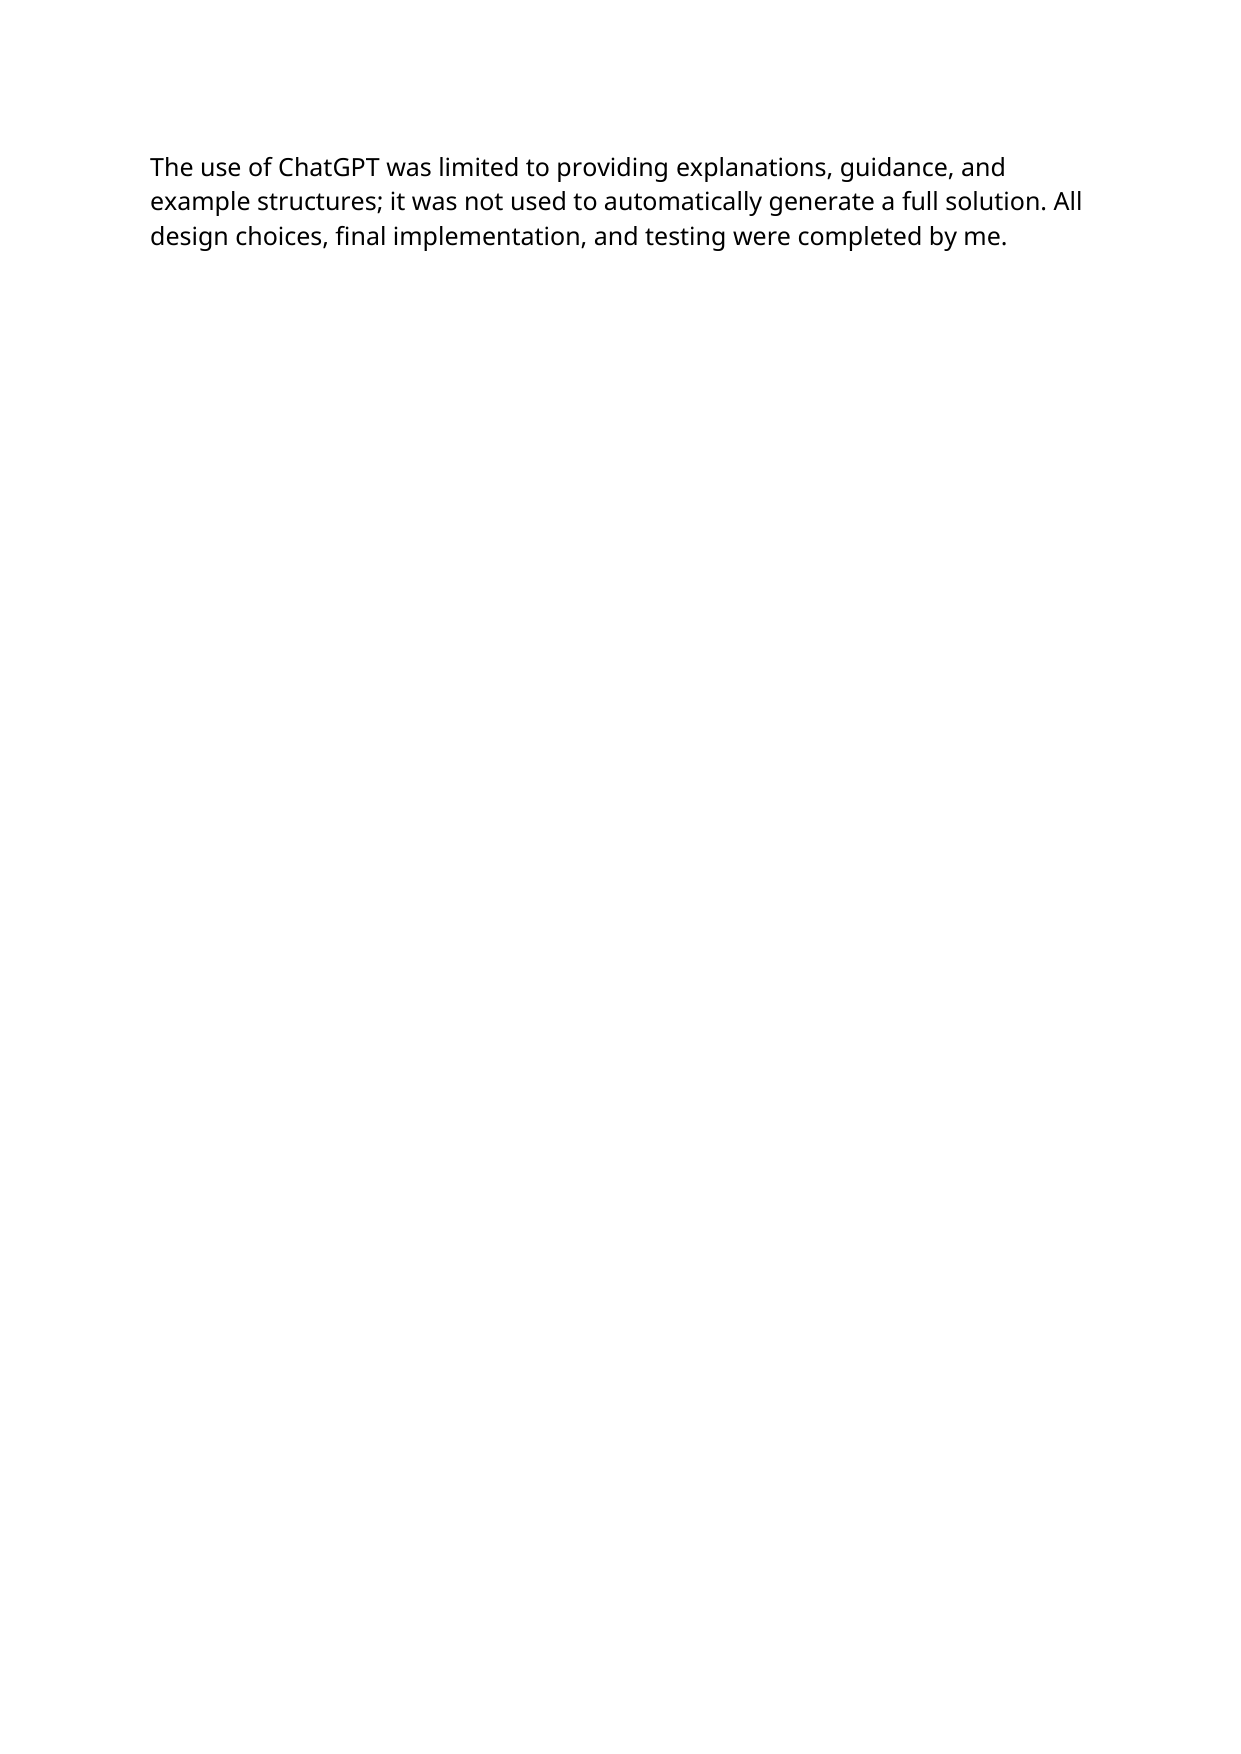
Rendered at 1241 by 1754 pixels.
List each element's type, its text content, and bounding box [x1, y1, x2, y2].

text The use of ChatGPT was limited to providing explanations, guidance, and example structures; it was not used to automatically generate a full solution. All design choices, final implementation, and testing were completed by me. [150, 150, 1090, 252]
